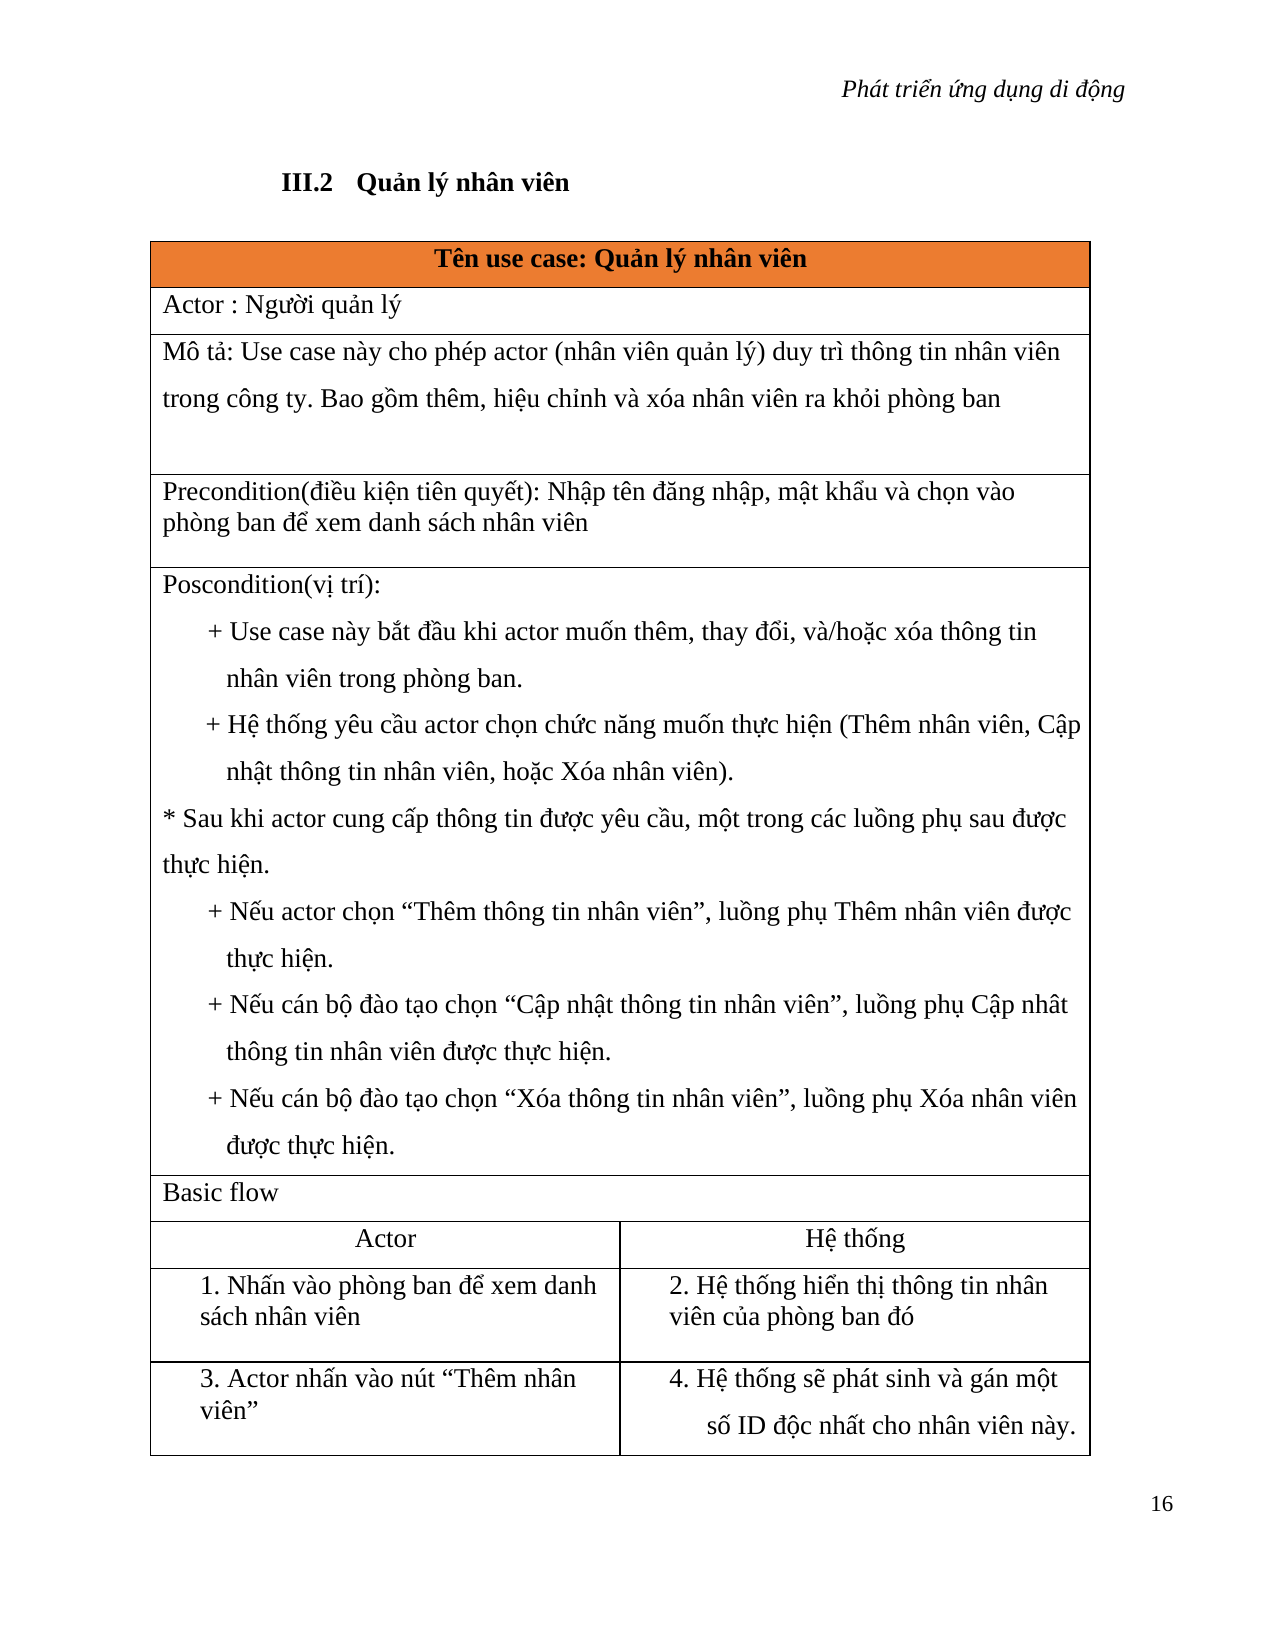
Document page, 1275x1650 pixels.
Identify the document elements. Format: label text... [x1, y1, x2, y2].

list Quản lý nhân viên [281, 166, 1173, 197]
table_cell Basic flow [151, 1176, 1089, 1221]
table_cell 3. Actor nhấn vào nút “Thêm nhân viên” [151, 1363, 619, 1455]
table_cell Hệ thống [621, 1222, 1089, 1268]
table_cell Precondition(điều kiện tiên quyết): Nhập tên đăng nhập, mật khẩu và chọn vào phòng ban để xem danh sách nhân viên [151, 475, 1089, 567]
table_header Tên use case: Quản lý nhân viên [151, 242, 1089, 287]
table_cell Actor [151, 1222, 619, 1268]
table_cell 1. Nhấn vào phòng ban để xem danh sách nhân viên [151, 1269, 619, 1361]
table_cell 2. Hệ thống hiển thị thông tin nhân viên của phòng ban đó [621, 1269, 1089, 1361]
table_cell Mô tả: Use case này cho phép actor (nhân viên quản lý) duy trì thông tin nhân viên trong công ty. Bao gồm thêm, hiệu chỉnh và xóa nhân viên ra khỏi phòng ban [151, 335, 1089, 474]
table_cell Actor : Người quản lý [151, 288, 1089, 334]
table_cell Poscondition(vị trí): + Use case này bắt đầu khi actor muốn thêm, thay đổi, và/hoặc xóa thông tin nhân viên trong phòng ban. + Hệ thống yêu cầu actor chọn chức năng muốn thực hiện (Thêm nhân viên, Cập nhật thông tin nhân viên, hoặc Xóa nhân viên). * Sau khi actor cung cấp thông tin được yêu cầu, một trong các luồng phụ sau được thực hiện. + Nếu actor chọn “Thêm thông tin nhân viên”, luồng phụ Thêm nhân viên được thực hiện. + Nếu cán bộ đào tạo chọn “Cập nhật thông tin nhân viên”, luồng phụ Cập nhât thông tin nhân viên được thực hiện. + Nếu cán bộ đào tạo chọn “Xóa thông tin nhân viên”, luồng phụ Xóa nhân viên được thực hiện. [151, 568, 1089, 1174]
table_cell 4. Hệ thống sẽ phát sinh và gán một số ID độc nhất cho nhân viên này. [621, 1363, 1089, 1455]
